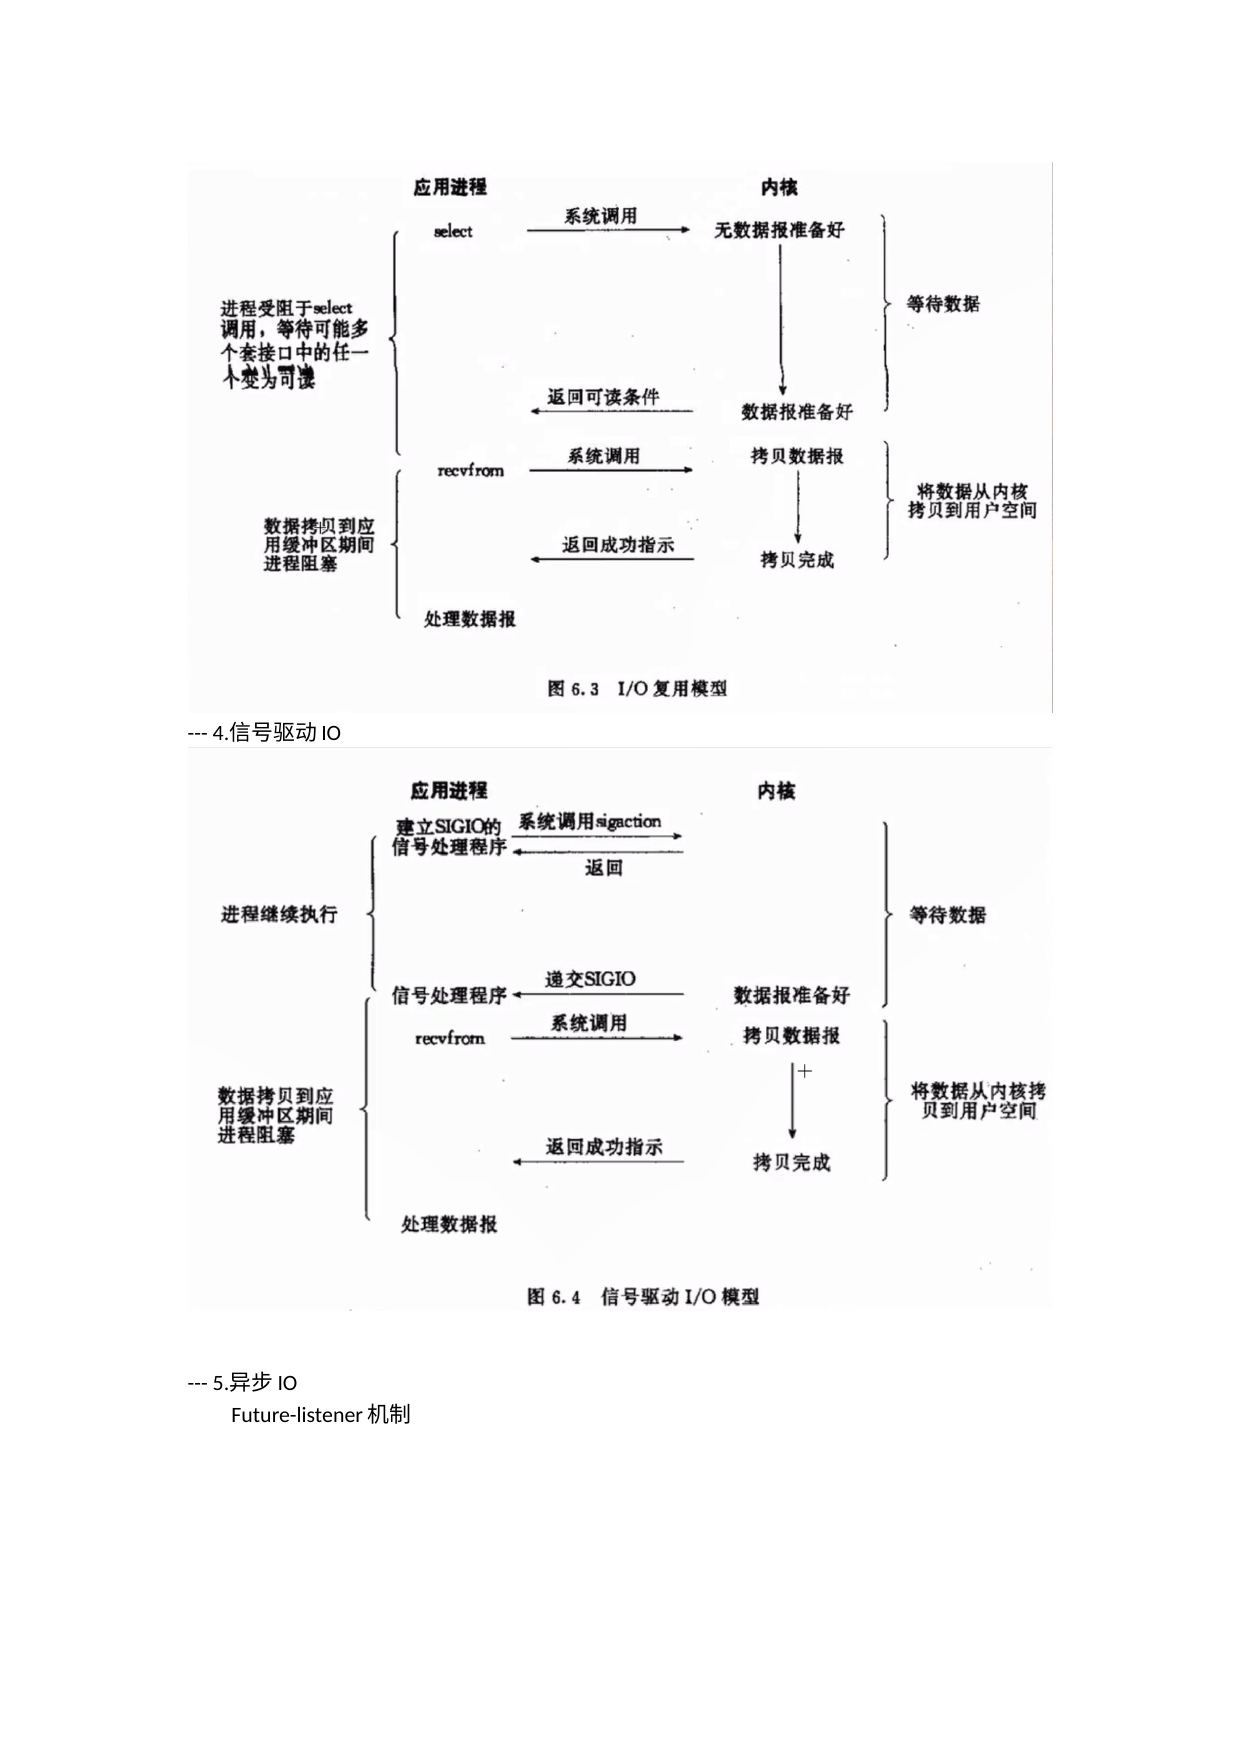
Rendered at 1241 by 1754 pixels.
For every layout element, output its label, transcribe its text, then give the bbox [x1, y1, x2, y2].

picture [187, 162, 1053, 713]
picture [187, 747, 1053, 1311]
text --- 4.信号驱动IO [187, 714, 1053, 747]
text Future-listener机制 [187, 1397, 1053, 1429]
text --- 5.异步IO [187, 1364, 1053, 1397]
